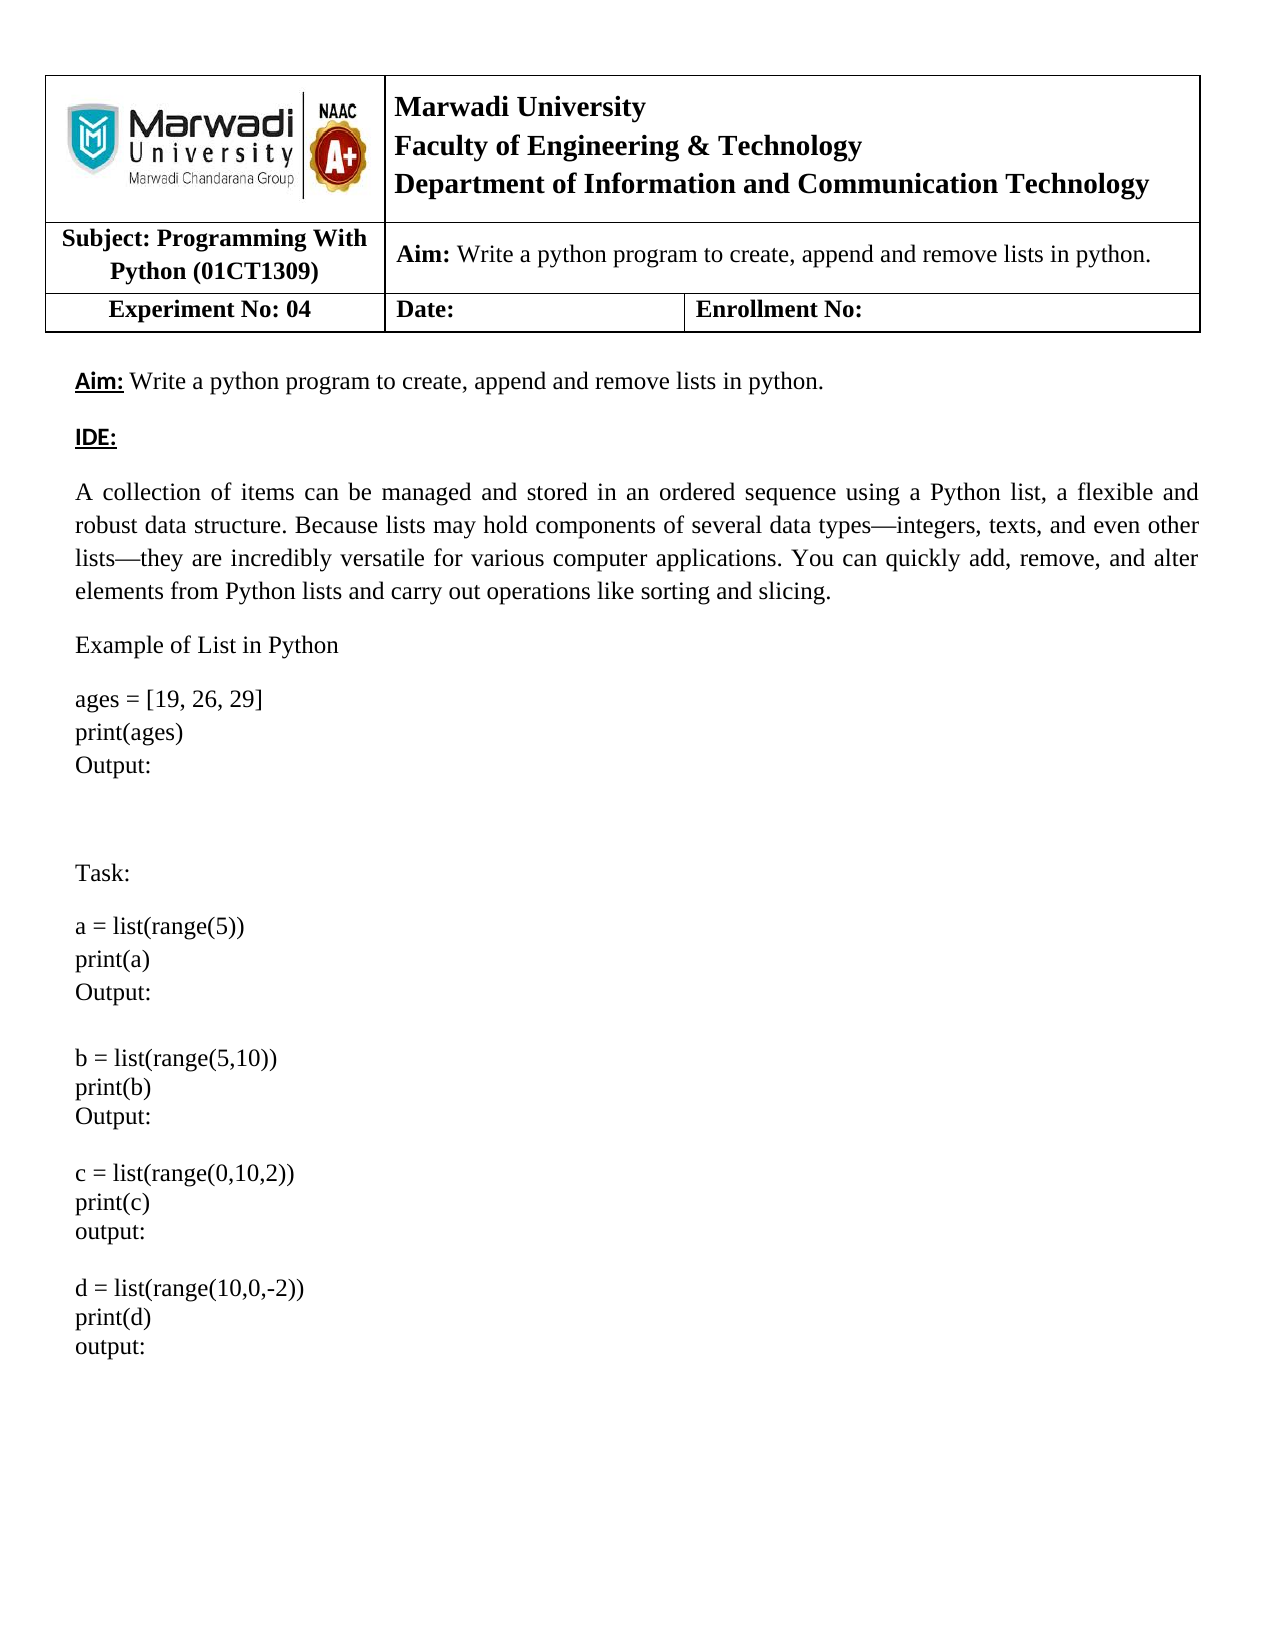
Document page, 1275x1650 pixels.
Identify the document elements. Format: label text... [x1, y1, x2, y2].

text b = list(range(5,10)) [75, 1043, 1200, 1072]
picture [58, 80, 374, 213]
text Example of List in Python [75, 630, 1200, 659]
text print(d) [75, 1302, 1200, 1331]
text print(ages) [75, 717, 1200, 746]
text output: [75, 1216, 1200, 1245]
text Task: [75, 858, 1200, 886]
text Output: [75, 977, 1200, 1006]
text print(b) [75, 1072, 1200, 1101]
text a = list(range(5)) [75, 911, 1200, 940]
text ages = [19, 26, 29] [75, 684, 1200, 713]
text c = list(range(0,10,2)) [75, 1158, 1200, 1187]
text output: [75, 1331, 1200, 1360]
text print(a) [75, 944, 1200, 973]
text Output: [75, 750, 1200, 779]
text IDE: [75, 421, 1200, 452]
text Aim: Write a python program to create, append and remove lists in python. [75, 365, 1200, 396]
text Output: [75, 1101, 1200, 1130]
text d = list(range(10,0,-2)) [75, 1273, 1200, 1302]
text A collection of items can be managed and stored in an ordered sequence using a Python list, a flexible and robust data structure. Because lists may hold components of several data types—integers, texts, and even other lists—they are incredibly versatile for various computer applications. You can quickly add, remove, and alter elements from Python lists and carry out operations like sorting and slicing. [75, 477, 1200, 605]
text print(c) [75, 1187, 1200, 1216]
